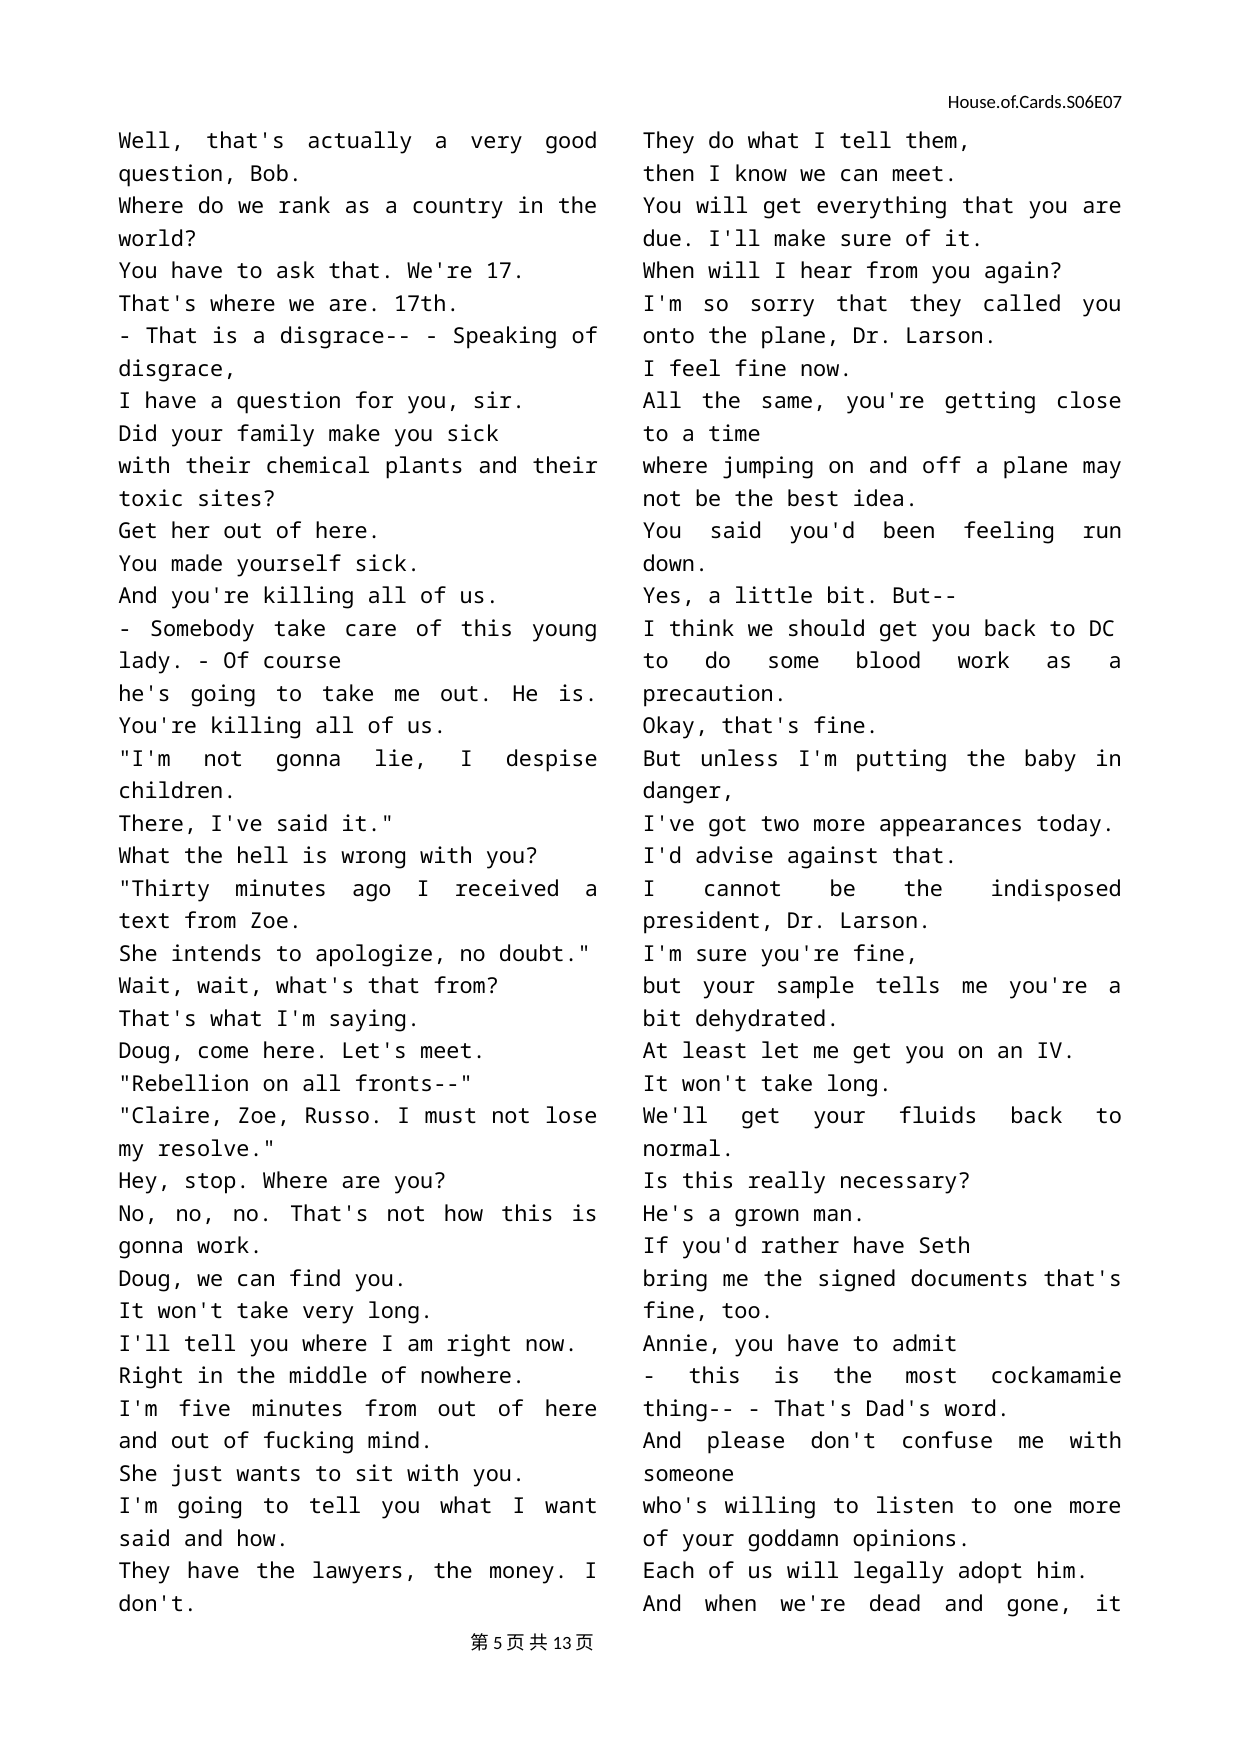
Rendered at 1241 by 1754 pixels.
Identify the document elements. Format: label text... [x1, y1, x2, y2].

text - Somebody take care of this young lady. - Of course [118, 612, 598, 677]
text Where do we rank as a country in the world? [118, 189, 598, 254]
text I've got two more appearances today. [642, 807, 1122, 839]
text Each of us will legally adopt him. [642, 1554, 1122, 1587]
text You will get everything that you are due. I'll make sure of it. [642, 189, 1122, 254]
text "Claire, Zoe, Russo. I must not lose my resolve." [118, 1099, 598, 1164]
text And when we're dead and gone, it will be Duncan... [642, 1587, 1122, 1619]
text Get her out of here. [118, 514, 598, 547]
text I have a question for you, sir. [118, 384, 598, 417]
text Hey, stop. Where are you? [118, 1164, 598, 1197]
text You made yourself sick. [118, 547, 598, 579]
text They have the lawyers, the money. I don't. [118, 1554, 598, 1619]
text where jumping on and off a plane may not be the best idea. [642, 449, 1122, 514]
text She intends to apologize, no doubt." [118, 937, 598, 969]
text But unless I'm putting the baby in danger, [642, 742, 1122, 807]
text bring me the signed documents that's fine, too. [642, 1262, 1122, 1327]
text I think we should get you back to DC [642, 612, 1122, 644]
text I feel fine now. [642, 352, 1122, 384]
text What the hell is wrong with you? [118, 839, 598, 872]
text Yes, a little bit. But-- [642, 579, 1122, 612]
text I'm going to tell you what I want said and how. [118, 1489, 598, 1554]
text Doug, come here. Let's meet. [118, 1034, 598, 1067]
text Is this really necessary? [642, 1164, 1122, 1197]
text It won't take long. [642, 1067, 1122, 1099]
text It won't take very long. [118, 1294, 598, 1327]
text Well, that's actually a very good question, Bob. [118, 124, 598, 189]
text I'm sure you're fine, [642, 937, 1122, 969]
text You said you'd been feeling run down. [642, 514, 1122, 579]
text but your sample tells me you're a bit dehydrated. [642, 969, 1122, 1034]
text I'll tell you where I am right now. [118, 1327, 598, 1359]
text He's a grown man. [642, 1197, 1122, 1229]
text - this is the most cockamamie thing-- - That's Dad's word. [642, 1359, 1122, 1424]
text All the same, you're getting close to a time [642, 384, 1122, 449]
text That's where we are. 17th. [118, 287, 598, 319]
text No, no, no. That's not how this is gonna work. [118, 1197, 598, 1262]
text - That is a disgrace-- - Speaking of disgrace, [118, 319, 598, 384]
text And you're killing all of us. [118, 579, 598, 612]
text he's going to take me out. He is. You're killing all of us. [118, 677, 598, 742]
text She just wants to sit with you. [118, 1457, 598, 1489]
text I'm so sorry that they called you onto the plane, Dr. Larson. [642, 287, 1122, 352]
text That's what I'm saying. [118, 1002, 598, 1034]
text "I'm not gonna lie, I despise children. [118, 742, 598, 807]
text then I know we can meet. [642, 157, 1122, 189]
text Annie, you have to admit [642, 1327, 1122, 1359]
text You have to ask that. We're 17. [118, 254, 598, 287]
text Okay, that's fine. [642, 709, 1122, 742]
text Did your family make you sick [118, 417, 598, 449]
text There, I've said it." [118, 807, 598, 839]
text "Thirty minutes ago I received a text from Zoe. [118, 872, 598, 937]
text I'm five minutes from out of here and out of fucking mind. [118, 1392, 598, 1457]
text to do some blood work as a precaution. [642, 644, 1122, 709]
text At least let me get you on an IV. [642, 1034, 1122, 1067]
text They do what I tell them, [642, 124, 1122, 157]
text Right in the middle of nowhere. [118, 1359, 598, 1392]
text I cannot be the indisposed president, Dr. Larson. [642, 872, 1122, 937]
text "Rebellion on all fronts--" [118, 1067, 598, 1099]
text When will I hear from you again? [642, 254, 1122, 287]
text And please don't confuse me with someone [642, 1424, 1122, 1489]
text If you'd rather have Seth [642, 1229, 1122, 1262]
text with their chemical plants and their toxic sites? [118, 449, 598, 514]
text Wait, wait, what's that from? [118, 969, 598, 1002]
text I'd advise against that. [642, 839, 1122, 872]
text Doug, we can find you. [118, 1262, 598, 1294]
text who's willing to listen to one more of your goddamn opinions. [642, 1489, 1122, 1554]
text We'll get your fluids back to normal. [642, 1099, 1122, 1164]
